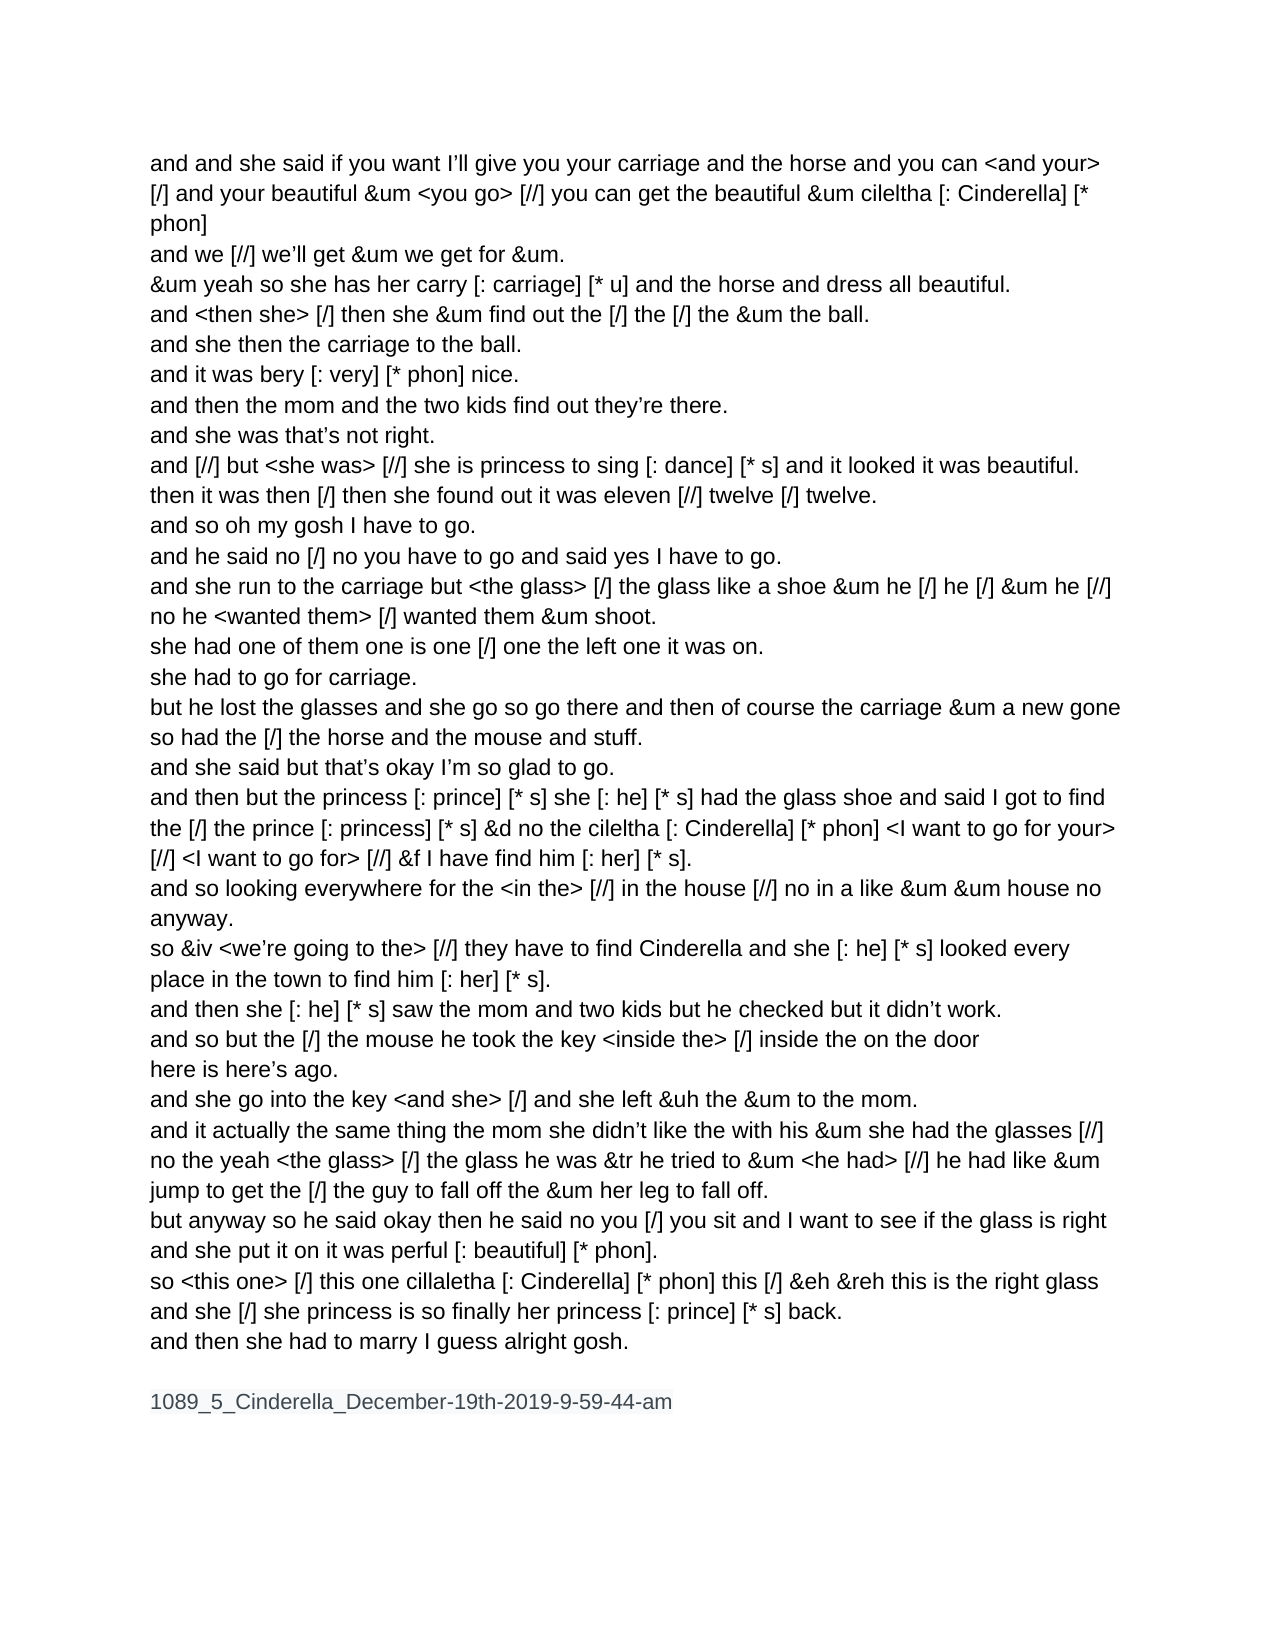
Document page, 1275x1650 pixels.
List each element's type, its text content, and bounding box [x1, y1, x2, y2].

text and and she said if you want I’ll give you your carriage and the horse and you can <and your> [/] and your beautiful &um <you go> [//] you can get the beautiful &um cileltha [: Cinderella] [* phon] [150, 150, 1125, 237]
text and so but the [/] the mouse he took the key <inside the> [/] inside the on the door [150, 1026, 1125, 1052]
text and she was that’s not right. [150, 422, 1125, 448]
text then it was then [/] then she found out it was eleven [//] twelve [/] twelve. [150, 482, 1125, 509]
text and so oh my gosh I have to go. [150, 512, 1125, 539]
text and then she [: he] [* s] saw the mom and two kids but he checked but it didn’t work. [150, 996, 1125, 1022]
text so &iv <we’re going to the> [//] they have to find Cinderella and she [: he] [* s] looked every place in the town to find him [: her] [* s]. [150, 935, 1125, 992]
text here is here’s ago. [150, 1056, 1125, 1083]
text and then the mom and the two kids find out they’re there. [150, 392, 1125, 418]
text and <then she> [/] then she &um find out the [/] the [/] the &um the ball. [150, 301, 1125, 327]
text and it actually the same thing the mom she didn’t like the with his &um she had the glasses [//] no the yeah <the glass> [/] the glass he was &tr he tried to &um <he had> [//] he had like &um jump to get the [/] the guy to fall off the &um her leg to fall off. [150, 1117, 1125, 1203]
text and she put it on it was perful [: beautiful] [* phon]. [150, 1237, 1125, 1264]
text 1089_5_Cinderella_December-19th-2019-9-59-44-am [150, 1388, 1125, 1414]
text and she go into the key <and she> [/] and she left &uh the &um to the mom. [150, 1086, 1125, 1113]
text &um yeah so she has her carry [: carriage] [* u] and the horse and dress all beautiful. [150, 271, 1125, 297]
text and it was bery [: very] [* phon] nice. [150, 361, 1125, 388]
text she had one of them one is one [/] one the left one it was on. [150, 633, 1125, 660]
text and so looking everywhere for the <in the> [//] in the house [//] no in a like &um &um house no anyway. [150, 875, 1125, 932]
text so <this one> [/] this one cillaletha [: Cinderella] [* phon] this [/] &eh &reh this is the right glass and she [/] she princess is so finally her princess [: prince] [* s] back. [150, 1268, 1125, 1324]
text but he lost the glasses and she go so go there and then of course the carriage &um a new gone so had the [/] the horse and the mouse and stuff. [150, 694, 1125, 750]
text and she said but that’s okay I’m so glad to go. [150, 754, 1125, 781]
text and she then the carriage to the ball. [150, 331, 1125, 358]
text and then she had to marry I guess alright gosh. [150, 1328, 1125, 1354]
text she had to go for carriage. [150, 663, 1125, 690]
text and then but the princess [: prince] [* s] she [: he] [* s] had the glass shoe and said I got to find the [/] the prince [: princess] [* s] &d no the cileltha [: Cinderella] [* phon] <I want to go for your> [//] <I want to go for> [//] &f I have find him [: her] [* s]. [150, 784, 1125, 871]
text but anyway so he said okay then he said no you [/] you sit and I want to see if the glass is right [150, 1207, 1125, 1234]
text and we [//] we’ll get &um we get for &um. [150, 241, 1125, 267]
text and [//] but <she was> [//] she is princess to sing [: dance] [* s] and it looked it was beautiful. [150, 452, 1125, 478]
text and he said no [/] no you have to go and said yes I have to go. [150, 543, 1125, 569]
text and she run to the carriage but <the glass> [/] the glass like a shoe &um he [/] he [/] &um he [//] no he <wanted them> [/] wanted them &um shoot. [150, 573, 1125, 629]
